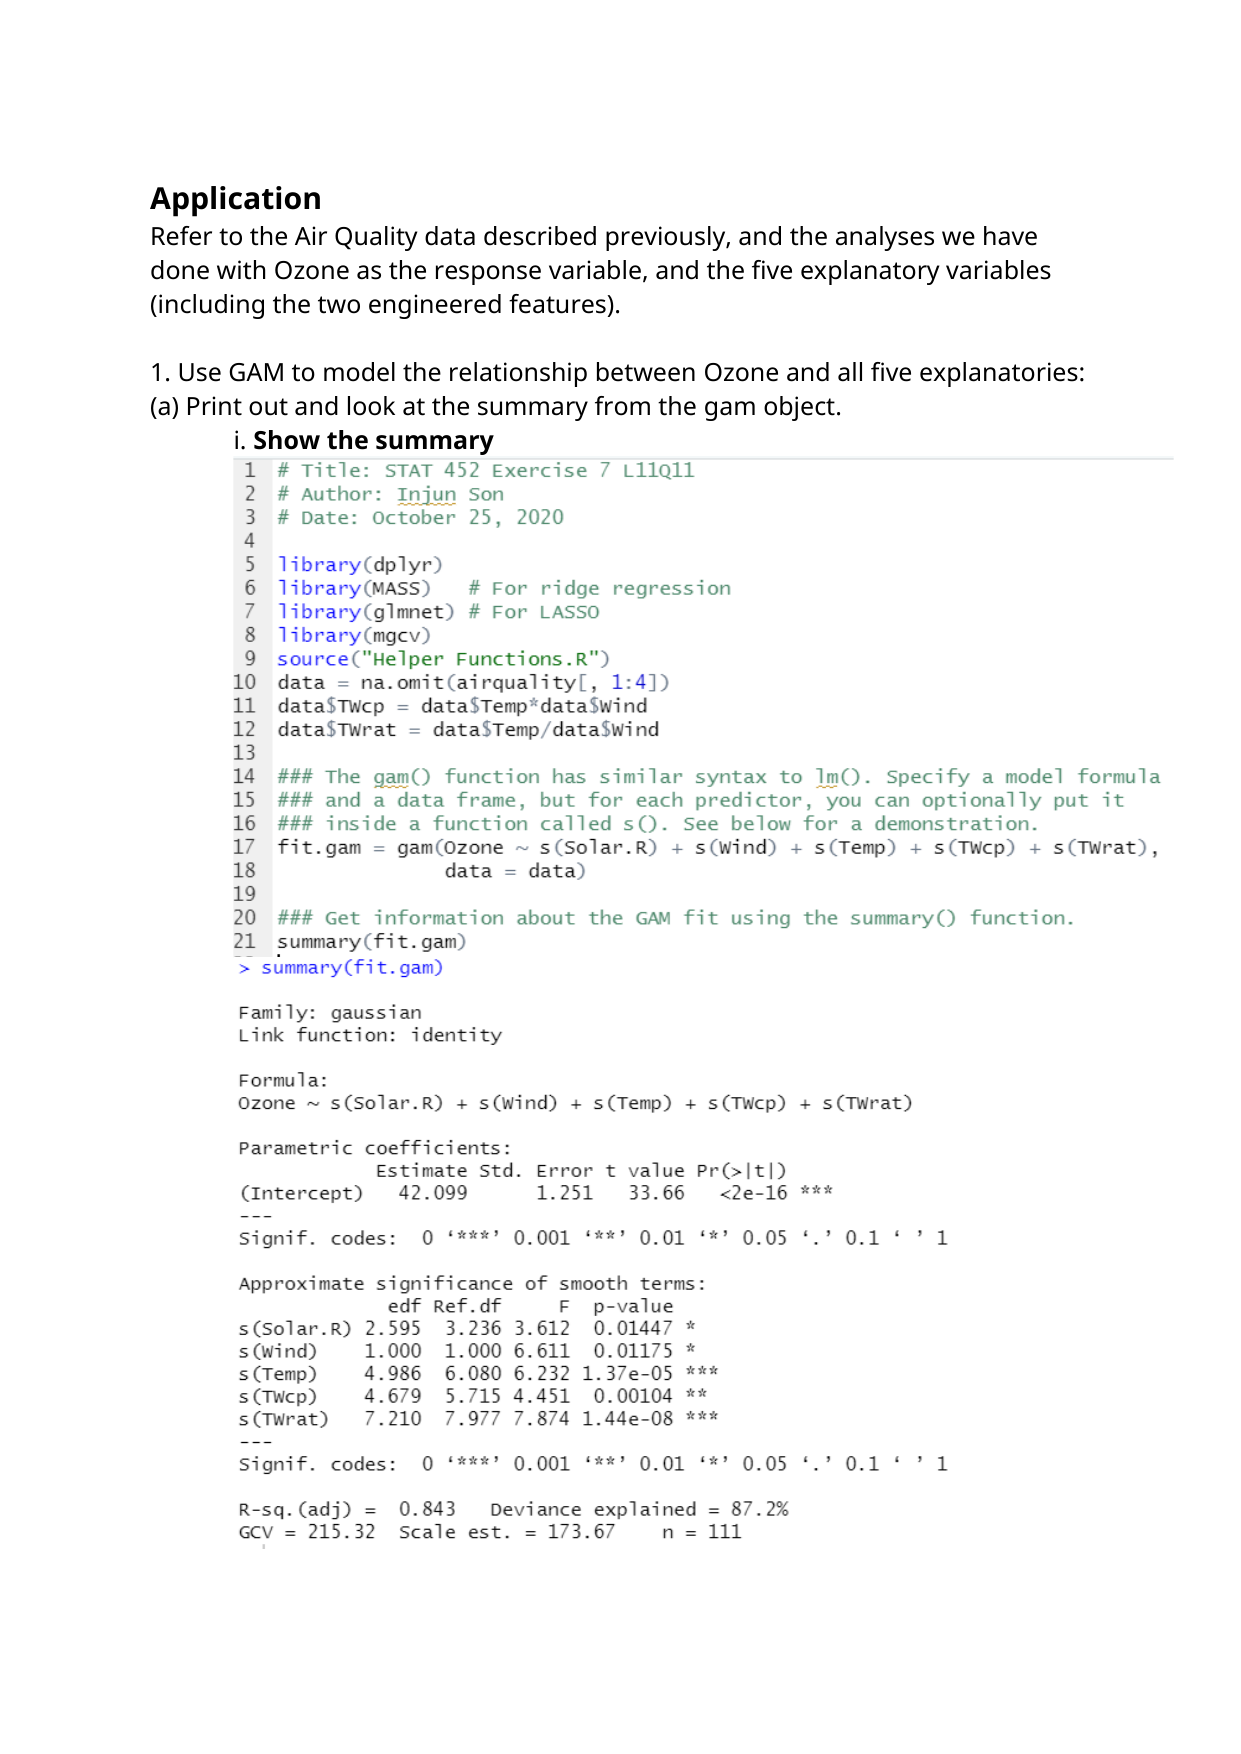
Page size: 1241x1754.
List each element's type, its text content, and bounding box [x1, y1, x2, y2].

text (a) Print out and look at the summary from the gam object. [150, 389, 1090, 423]
text Refer to the Air Quality data described previously, and the analyses we have done with Ozone as the response variable, and the five explanatory variables (including the two engineered features). [150, 218, 1090, 321]
text Application [150, 177, 1090, 218]
picture [233, 456, 1174, 1549]
text i. Show the summary [150, 423, 1090, 457]
text 1. Use GAM to model the relationship between Ozone and all five explanatories: [150, 354, 1090, 389]
